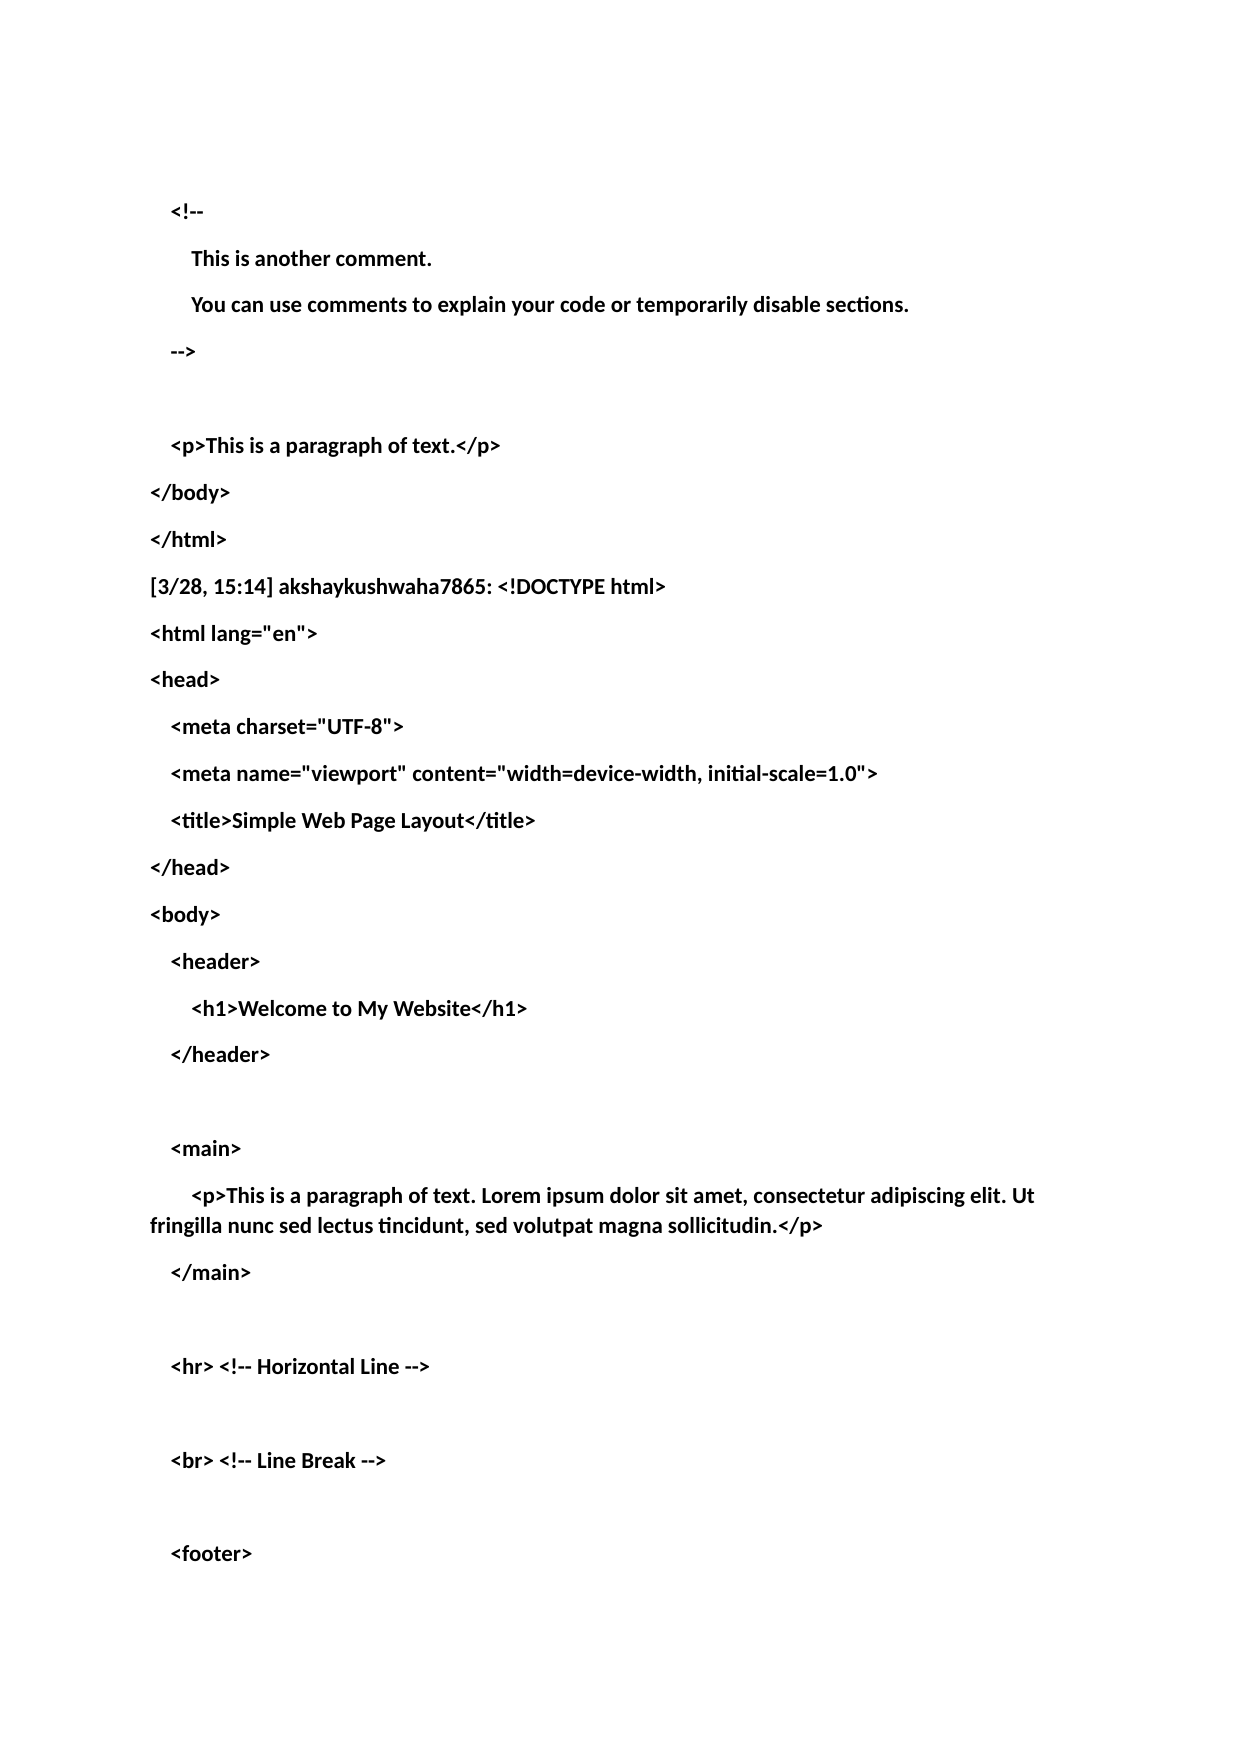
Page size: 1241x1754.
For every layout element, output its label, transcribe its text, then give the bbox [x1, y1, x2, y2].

text </body> [150, 478, 1090, 506]
text <br> <!-- Line Break --> [150, 1446, 1090, 1474]
text This is another comment. [150, 244, 1090, 272]
text <body> [150, 900, 1090, 928]
text <!-- [150, 197, 1090, 225]
text <title>Simple Web Page Layout</title> [150, 806, 1090, 834]
text <footer> [150, 1539, 1090, 1568]
text <head> [150, 666, 1090, 694]
text <hr> <!-- Horizontal Line --> [150, 1352, 1090, 1380]
text </main> [150, 1258, 1090, 1286]
text </html> [150, 525, 1090, 553]
text <p>This is a paragraph of text.</p> [150, 431, 1090, 459]
text <main> [150, 1134, 1090, 1162]
text </head> [150, 853, 1090, 881]
text <h1>Welcome to My Website</h1> [150, 994, 1090, 1022]
text [3/28, 15:14] akshaykushwaha7865: <!DOCTYPE html> [150, 572, 1090, 600]
text --> [150, 337, 1090, 366]
text <p>This is a paragraph of text. Lorem ipsum dolor sit amet, consectetur adipiscing elit. Ut fringilla nunc sed lectus tincidunt, sed volutpat magna sollicitudin.</p> [150, 1181, 1090, 1239]
text <html lang="en"> [150, 619, 1090, 647]
text <header> [150, 947, 1090, 975]
text <meta name="viewport" content="width=device-width, initial-scale=1.0"> [150, 759, 1090, 787]
text <meta charset="UTF-8"> [150, 712, 1090, 741]
text You can use comments to explain your code or temporarily disable sections. [150, 291, 1090, 319]
text </header> [150, 1041, 1090, 1069]
